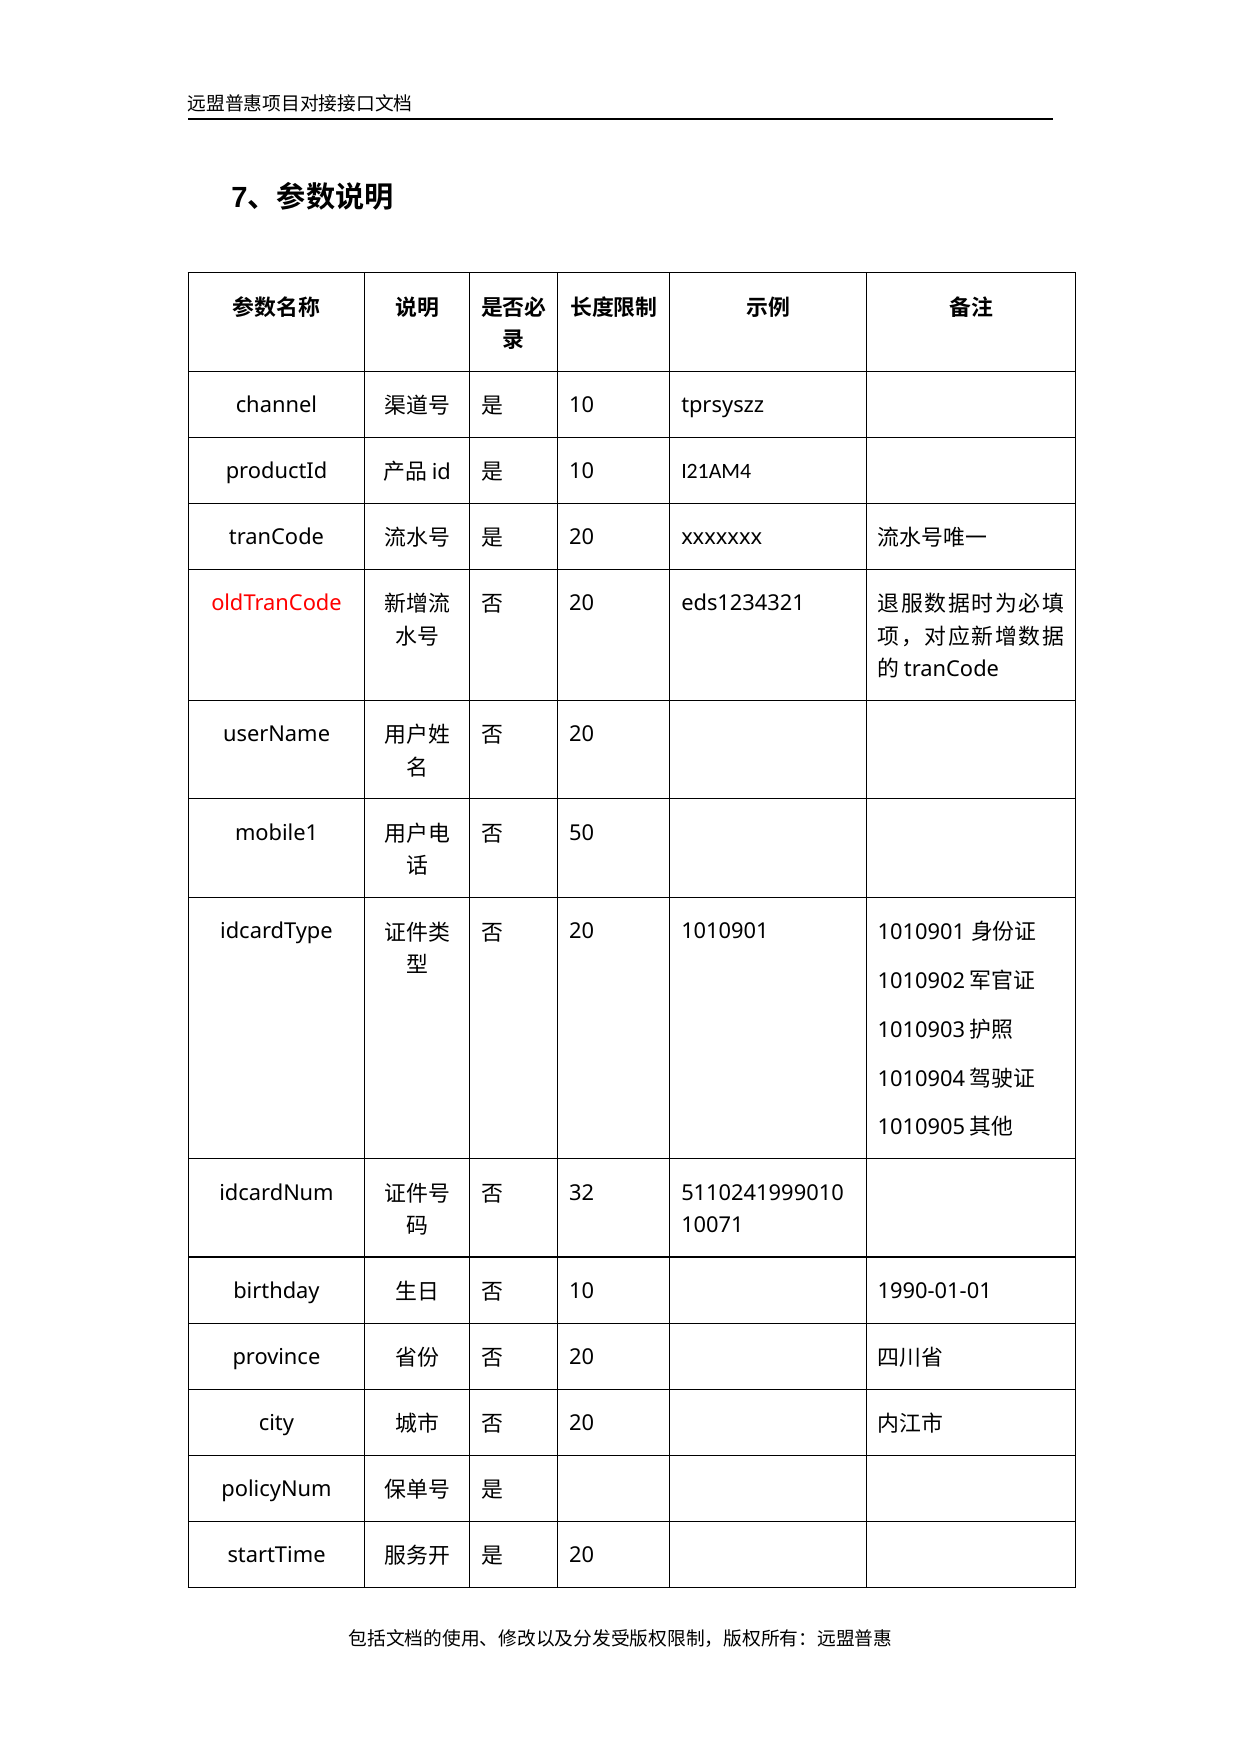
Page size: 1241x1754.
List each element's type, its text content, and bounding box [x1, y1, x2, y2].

table_cell 证件号码 [365, 1159, 469, 1256]
table_cell idcardNum [189, 1159, 364, 1256]
table_cell 产品id [365, 438, 469, 503]
table_cell tprsyszz [670, 372, 866, 437]
table_cell 511024199901010071 [670, 1159, 866, 1256]
table_cell 四川省 [867, 1324, 1075, 1388]
table_cell 保单号 [365, 1456, 469, 1521]
table_header 参数名称 [189, 273, 364, 371]
table_cell userName [189, 701, 364, 798]
table_cell startTime [189, 1522, 364, 1587]
table_cell 渠道号 [365, 372, 469, 437]
table_cell 是 [470, 1456, 557, 1521]
table_cell 流水号唯一 [867, 504, 1075, 569]
table_header 长度限制 [558, 273, 669, 371]
table_cell [867, 1522, 1075, 1587]
table_cell 10 [558, 1258, 669, 1322]
table_cell 1010901 [670, 898, 866, 1158]
table_cell tranCode [189, 504, 364, 569]
table_cell 证件类型 [365, 898, 469, 1158]
table_cell 否 [470, 1324, 557, 1388]
table_cell oldTranCode [189, 570, 364, 700]
table_cell 否 [470, 1258, 557, 1322]
table_cell [867, 1456, 1075, 1521]
table_cell [867, 799, 1075, 897]
table_cell 是 [470, 504, 557, 569]
table_cell birthday [189, 1258, 364, 1322]
table_cell policyNum [189, 1456, 364, 1521]
table_cell [670, 701, 866, 798]
table_cell 否 [470, 1390, 557, 1454]
table_cell 20 [558, 898, 669, 1158]
table_cell [670, 1258, 866, 1322]
table_cell 20 [558, 1390, 669, 1454]
table_cell [670, 1390, 866, 1454]
table_cell 20 [558, 1522, 669, 1587]
table_cell [867, 438, 1075, 503]
table_cell [558, 1456, 669, 1521]
table_cell 32 [558, 1159, 669, 1256]
table_cell 否 [470, 701, 557, 798]
table_header 说明 [365, 273, 469, 371]
table_cell 退服数据时为必填项，对应新增数据的tranCode [867, 570, 1075, 700]
table_cell 流水号 [365, 504, 469, 569]
table_cell [867, 1159, 1075, 1256]
table_cell 20 [558, 504, 669, 569]
table_cell I21AM4 [670, 438, 866, 503]
table_cell 是 [470, 372, 557, 437]
table_cell [670, 1522, 866, 1587]
table_cell mobile1 [189, 799, 364, 897]
table_cell [670, 1456, 866, 1521]
table_cell 城市 [365, 1390, 469, 1454]
table_cell 用户电话 [365, 799, 469, 897]
table_cell 20 [558, 701, 669, 798]
table_cell 否 [470, 1159, 557, 1256]
table_header 备注 [867, 273, 1075, 371]
table_cell 用户姓名 [365, 701, 469, 798]
table_cell 20 [558, 1324, 669, 1388]
table_cell [670, 799, 866, 897]
table_cell province [189, 1324, 364, 1388]
table_cell [867, 701, 1075, 798]
table_header 示例 [670, 273, 866, 371]
table_cell 1990-01-01 [867, 1258, 1075, 1322]
table_cell 省份 [365, 1324, 469, 1388]
table_cell 内江市 [867, 1390, 1075, 1454]
table_cell [867, 372, 1075, 437]
table_header 是否必录 [470, 273, 557, 371]
subtitle 7、参数说明 [231, 162, 1053, 227]
table_cell idcardType [189, 898, 364, 1158]
table_cell 20 [558, 570, 669, 700]
table_cell 新增流水号 [365, 570, 469, 700]
table_cell channel [189, 372, 364, 437]
table_cell 生日 [365, 1258, 469, 1322]
table_cell 1010901 身份证 1010902军官证 1010903护照 1010904驾驶证 1010905其他 [867, 898, 1075, 1158]
table_cell 服务开始时间 [365, 1522, 469, 1587]
table_cell [670, 1324, 866, 1388]
table_cell 是 [470, 1522, 557, 1587]
table_cell 10 [558, 438, 669, 503]
table_cell 否 [470, 898, 557, 1158]
table_cell eds1234321 [670, 570, 866, 700]
table_cell productId [189, 438, 364, 503]
table_cell 是 [470, 438, 557, 503]
table_cell city [189, 1390, 364, 1454]
table_cell 50 [558, 799, 669, 897]
table_cell 否 [470, 799, 557, 897]
table_cell xxxxxxx [670, 504, 866, 569]
table_cell 10 [558, 372, 669, 437]
table_cell 否 [470, 570, 557, 700]
